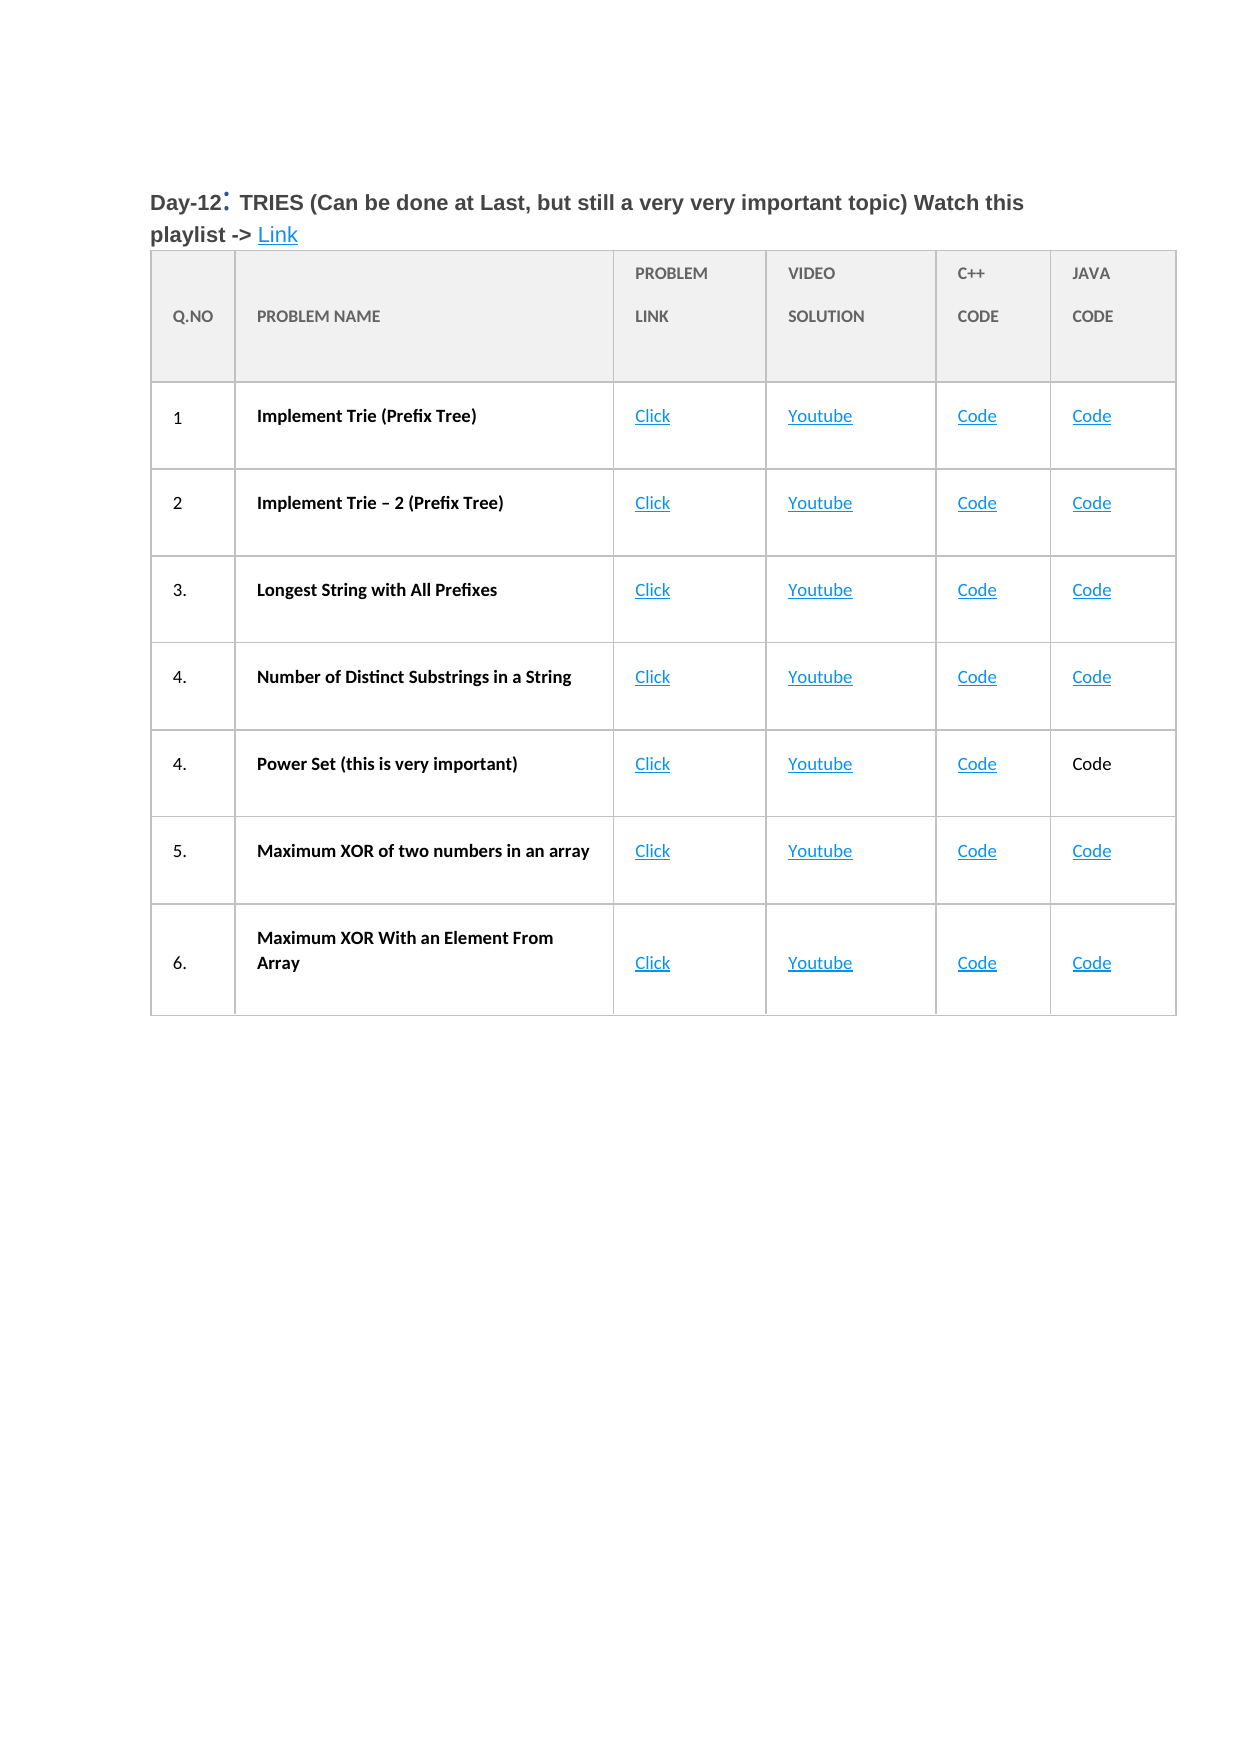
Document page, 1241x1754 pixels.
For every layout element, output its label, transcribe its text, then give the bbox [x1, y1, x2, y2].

table_cell 3. [152, 557, 234, 642]
table_cell Youtube [767, 383, 935, 468]
table_cell Youtube [767, 557, 935, 642]
table_cell Implement Trie (Prefix Tree) [236, 383, 613, 468]
table_cell 6. [152, 905, 234, 1014]
table_cell Youtube [767, 731, 935, 816]
table_cell Youtube [767, 470, 935, 555]
table_cell Code [937, 470, 1050, 555]
table_cell Code [1051, 383, 1175, 468]
table_cell Maximum XOR of two numbers in an array [236, 817, 613, 903]
table_cell Number of Distinct Substrings in a String [236, 643, 613, 729]
table_cell Code [937, 817, 1050, 903]
table_header VIDEO SOLUTION [767, 251, 935, 381]
table_header Q.NO [152, 251, 234, 381]
table_header C++ CODE [937, 251, 1050, 381]
table_cell Code [1051, 557, 1175, 642]
table_cell Click [614, 557, 765, 642]
table_cell Youtube [767, 817, 935, 903]
table_cell Code [1051, 643, 1175, 729]
table_cell Implement Trie – 2 (Prefix Tree) [236, 470, 613, 555]
table_header PROBLEM LINK [614, 251, 765, 381]
table_cell Click [614, 383, 765, 468]
table_cell Code [1051, 905, 1175, 1014]
table_cell Click [614, 643, 765, 729]
table_cell 4. [152, 731, 234, 816]
subtitle Day-12: TRIES (Can be done at Last, but still a very very important topic) Watch this playlist -> Link [150, 175, 1090, 248]
table_cell Youtube [767, 643, 935, 729]
table_cell Click [614, 470, 765, 555]
table_cell Code [937, 905, 1050, 1014]
table_cell Maximum XOR With an Element From Array [236, 905, 613, 1014]
table_cell Power Set (this is very important) [236, 731, 613, 816]
table_cell 2 [152, 470, 234, 555]
table_cell Click [614, 905, 765, 1014]
table_cell 4. [152, 643, 234, 729]
table_cell Code [937, 383, 1050, 468]
table_cell Code [937, 643, 1050, 729]
table_cell Code [937, 731, 1050, 816]
table_cell Youtube [767, 905, 935, 1014]
table_header PROBLEM NAME [236, 251, 613, 381]
table_cell 1 [152, 383, 234, 468]
table_cell Click [614, 817, 765, 903]
table_cell Code [1051, 470, 1175, 555]
table_cell Click [614, 731, 765, 816]
table_cell Longest String with All Prefixes [236, 557, 613, 642]
table_cell Code [937, 557, 1050, 642]
table_cell 5. [152, 817, 234, 903]
table_cell Code [1051, 731, 1175, 816]
table_cell Code [1051, 817, 1175, 903]
table_header JAVA CODE [1051, 251, 1175, 381]
